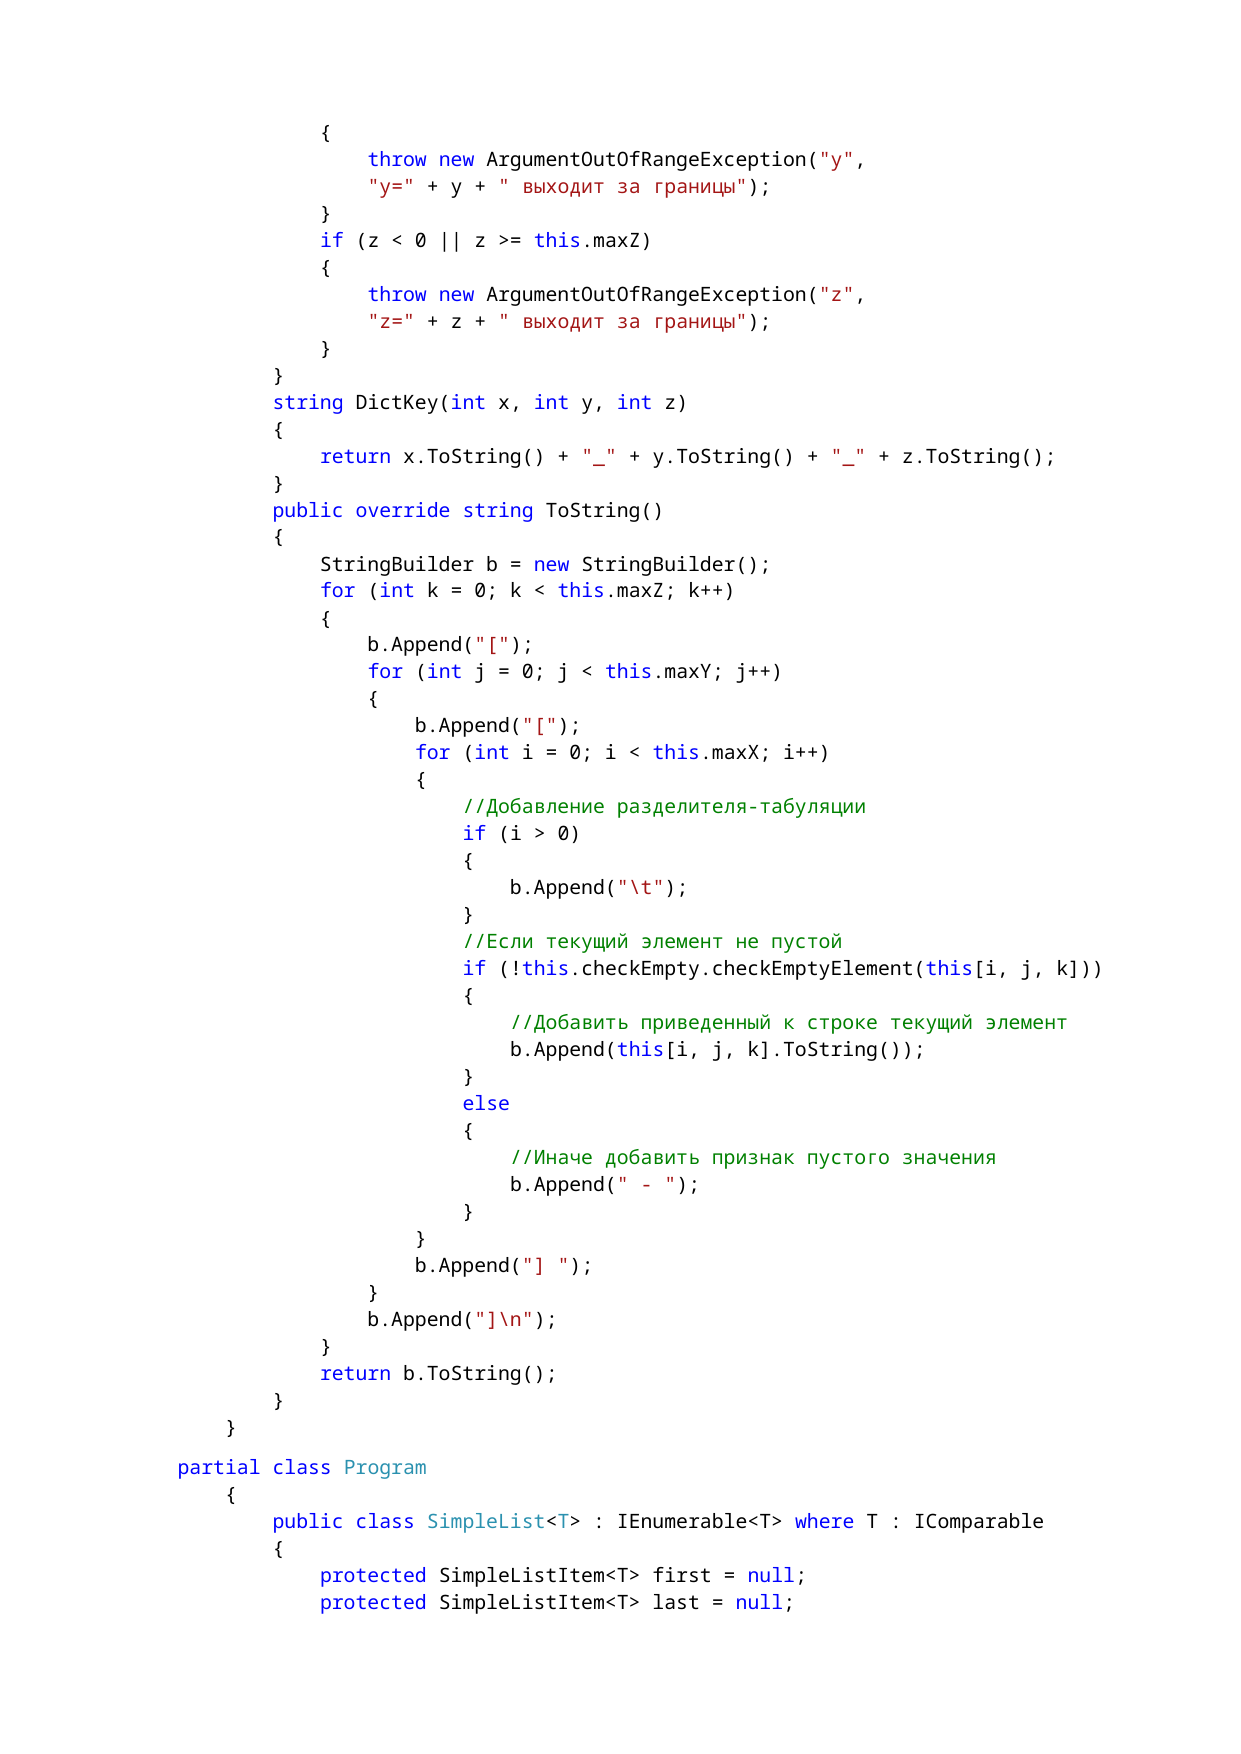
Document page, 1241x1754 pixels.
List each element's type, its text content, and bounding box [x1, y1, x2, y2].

text { [177, 118, 1152, 145]
text //Добавить приведенный к строке текущий элемент [177, 1008, 1152, 1035]
text } [177, 1224, 1152, 1251]
text for (int k = 0; k < this.maxZ; k++) [177, 577, 1152, 604]
text for (int j = 0; j < this.maxY; j++) [177, 658, 1152, 685]
text } [177, 1413, 1152, 1440]
text { [177, 604, 1152, 631]
text b.Append("["); [177, 712, 1152, 739]
text if (z < 0 || z >= this.maxZ) [177, 226, 1152, 253]
text if (i > 0) [177, 819, 1152, 847]
text { [177, 1481, 1152, 1507]
text } [177, 901, 1152, 927]
text { [177, 847, 1152, 873]
text if (!this.сheckEmpty.checkEmptyElement(this[i, j, k])) [177, 954, 1152, 981]
text b.Append(this[i, j, k].ToString()); [177, 1035, 1152, 1062]
text throw new ArgumentOutOfRangeException("y", [177, 145, 1152, 172]
text { [177, 1534, 1152, 1561]
text } [177, 1197, 1152, 1224]
text } [177, 1386, 1152, 1413]
text for (int i = 0; i < this.maxX; i++) [177, 739, 1152, 766]
text { [177, 1116, 1152, 1143]
text throw new ArgumentOutOfRangeException("z", [177, 280, 1152, 307]
text } [177, 334, 1152, 361]
text } [177, 1332, 1152, 1359]
text { [177, 415, 1152, 442]
text "z=" + z + " выходит за границы"); [177, 307, 1152, 334]
text b.Append("] "); [177, 1251, 1152, 1278]
text { [177, 253, 1152, 280]
text protected SimpleListItem<T> first = null; [177, 1561, 1152, 1588]
text b.Append("["); [177, 631, 1152, 658]
text { [177, 523, 1152, 550]
text { [177, 981, 1152, 1008]
text } [177, 361, 1152, 388]
text } [177, 469, 1152, 496]
text { [177, 766, 1152, 793]
text string DictKey(int x, int y, int z) [177, 388, 1152, 415]
text partial class Program [177, 1453, 1152, 1481]
text } [177, 1062, 1152, 1089]
text b.Append(" - "); [177, 1170, 1152, 1197]
text public class SimpleList<T> : IEnumerable<T> where T : IComparable [177, 1507, 1152, 1534]
text { [177, 685, 1152, 712]
text return x.ToString() + "_" + y.ToString() + "_" + z.ToString(); [177, 442, 1152, 469]
text //Добавление разделителя-табуляции [177, 793, 1152, 819]
text "y=" + y + " выходит за границы"); [177, 172, 1152, 199]
text return b.ToString(); [177, 1359, 1152, 1386]
text } [177, 1278, 1152, 1305]
text protected SimpleListItem<T> last = null; [177, 1588, 1152, 1615]
text //Если текущий элемент не пустой [177, 927, 1152, 954]
text b.Append("\t"); [177, 873, 1152, 901]
text b.Append("]\n"); [177, 1305, 1152, 1332]
text StringBuilder b = new StringBuilder(); [177, 550, 1152, 577]
text } [177, 199, 1152, 226]
text else [177, 1089, 1152, 1116]
text //Иначе добавить признак пустого значения [177, 1143, 1152, 1170]
text public override string ToString() [177, 496, 1152, 523]
